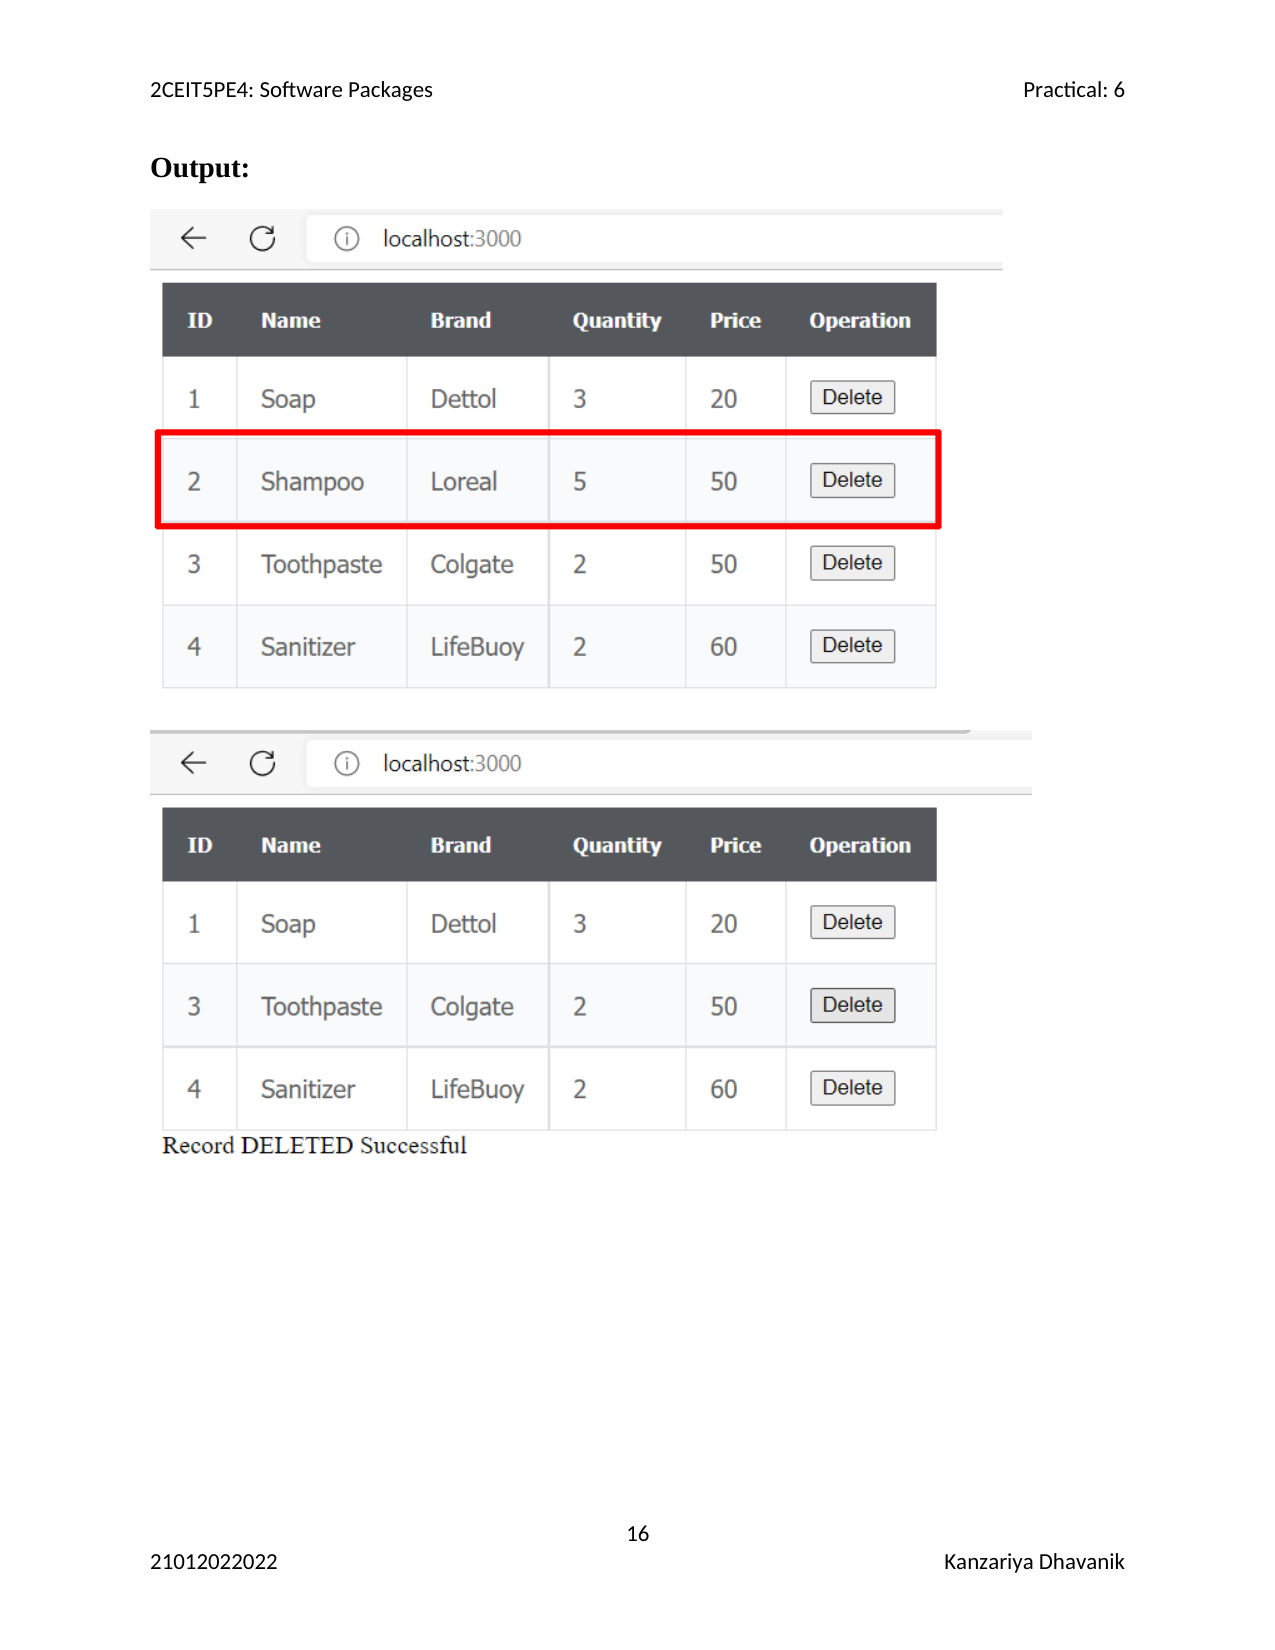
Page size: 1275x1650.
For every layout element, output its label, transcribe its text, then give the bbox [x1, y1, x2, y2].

picture [150, 730, 1032, 1181]
picture [150, 209, 1003, 706]
text Output: [150, 150, 1125, 183]
